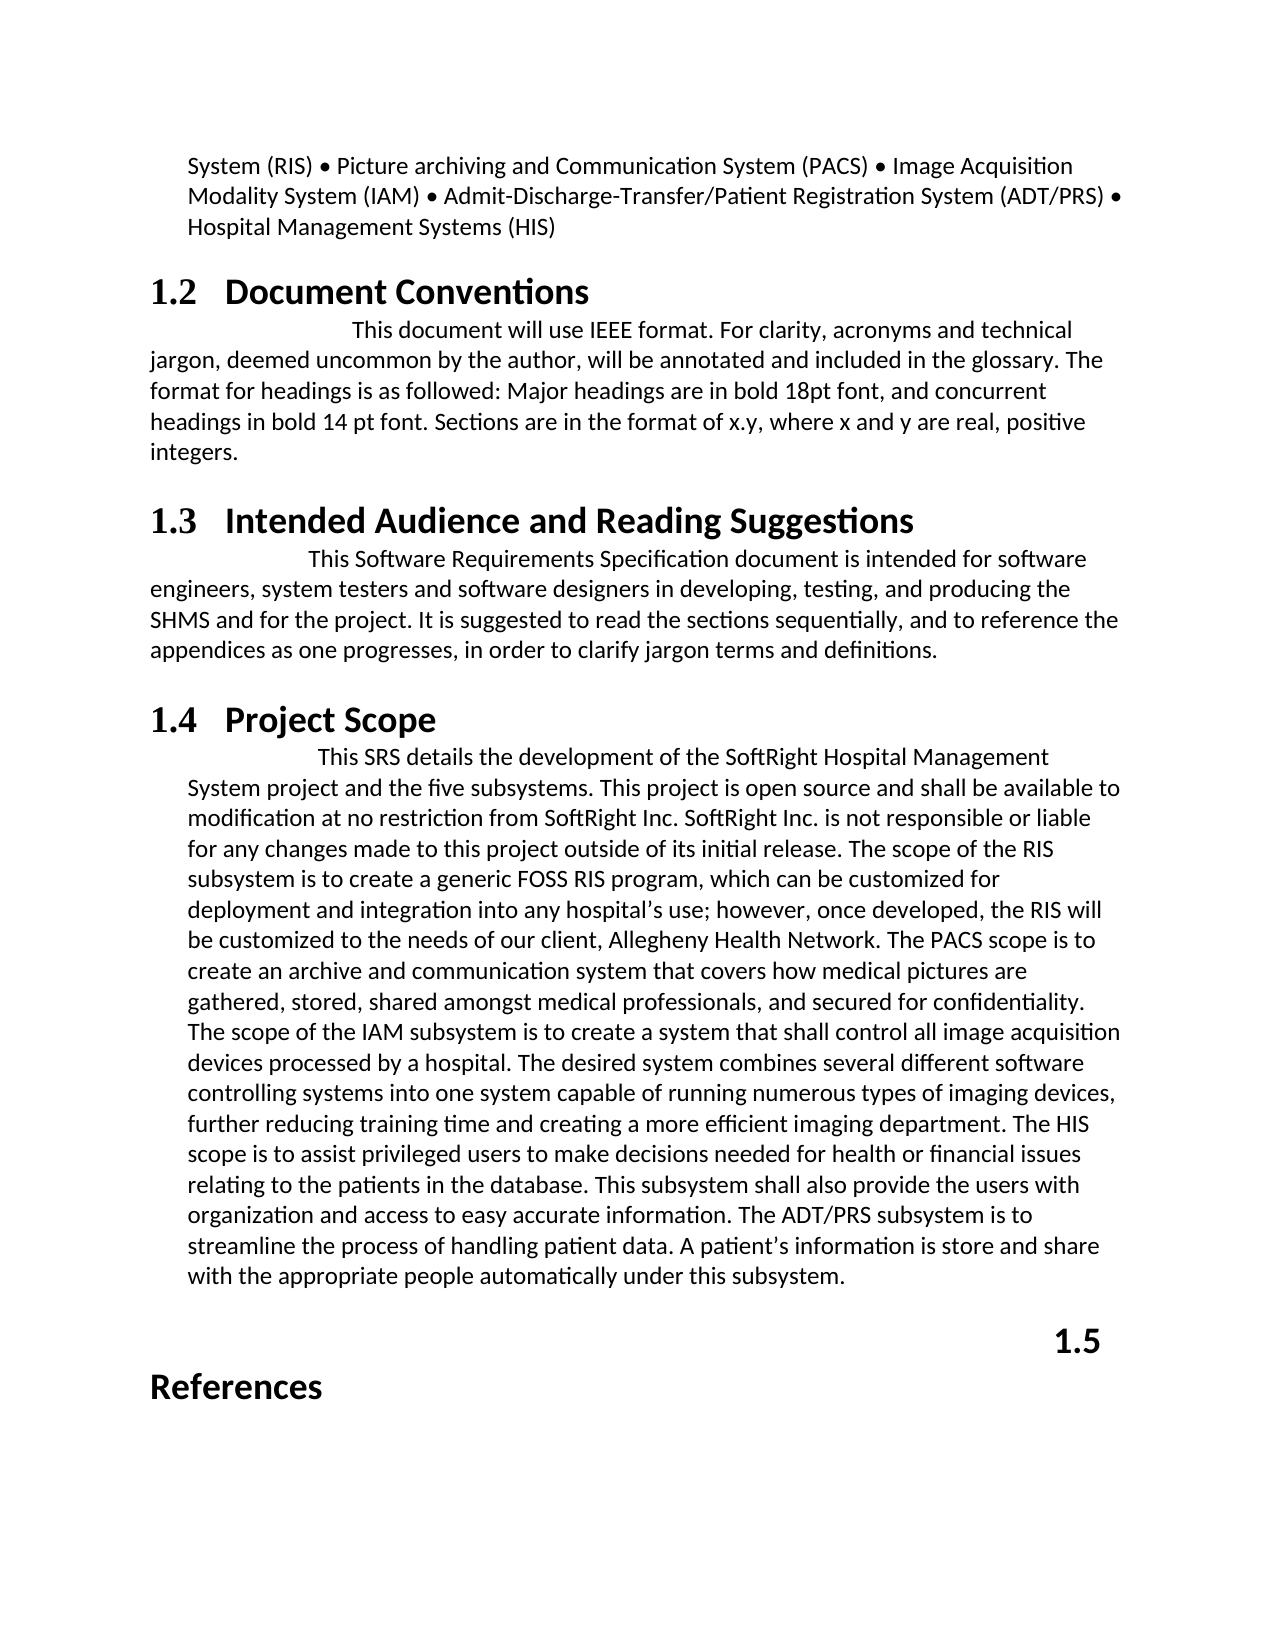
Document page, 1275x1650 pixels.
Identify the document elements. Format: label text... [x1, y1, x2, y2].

text This Software Requirements Specification document is intended for software engineers, system testers and software designers in developing, testing, and producing the SHMS and for the project. It is suggested to read the sections sequentially, and to reference the appendices as one progresses, in order to clarify jargon terms and definitions. [150, 543, 1125, 665]
list Intended Audience and Reading Suggestions [150, 497, 1125, 543]
text This document will use IEEE format. For clarity, acronyms and technical jargon, deemed uncommon by the author, will be annotated and included in the glossary. The format for headings is as followed: Major headings are in bold 18pt font, and concurrent headings in bold 14 pt font. Sections are in the format of x.y, where x and y are real, positive integers. [150, 314, 1125, 467]
list Project Scope [150, 696, 1125, 741]
text Traditionally, it was done manually. The main function of the system is to register and store patient d 1.5 References [150, 1317, 1125, 1409]
list Document Conventions [150, 268, 1125, 314]
text This SRS details the development of the SoftRight Hospital Management System project and the five subsystems. This project is open source and shall be available to modification at no restriction from SoftRight Inc. SoftRight Inc. is not responsible or liable for any changes made to this project outside of its initial release. The scope of the RIS subsystem is to create a generic FOSS RIS program, which can be customized for deployment and integration into any hospital’s use; however, once developed, the RIS will be customized to the needs of our client, Allegheny Health Network. The PACS scope is to create an archive and communication system that covers how medical pictures are gathered, stored, shared amongst medical professionals, and secured for confidentiality. The scope of the IAM subsystem is to create a system that shall control all image acquisition devices processed by a hospital. The desired system combines several different software controlling systems into one system capable of running numerous types of imaging devices, further reducing training time and creating a more efficient imaging department. The HIS scope is to assist privileged users to make decisions needed for health or financial issues relating to the patients in the database. This subsystem shall also provide the users with organization and access to easy accurate information. The ADT/PRS subsystem is to streamline the process of handling patient data. A patient’s information is store and share with the appropriate people automatically under this subsystem. f patient’s information, diagnosis details, etc. [187, 741, 1125, 1317]
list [150, 150, 1125, 242]
